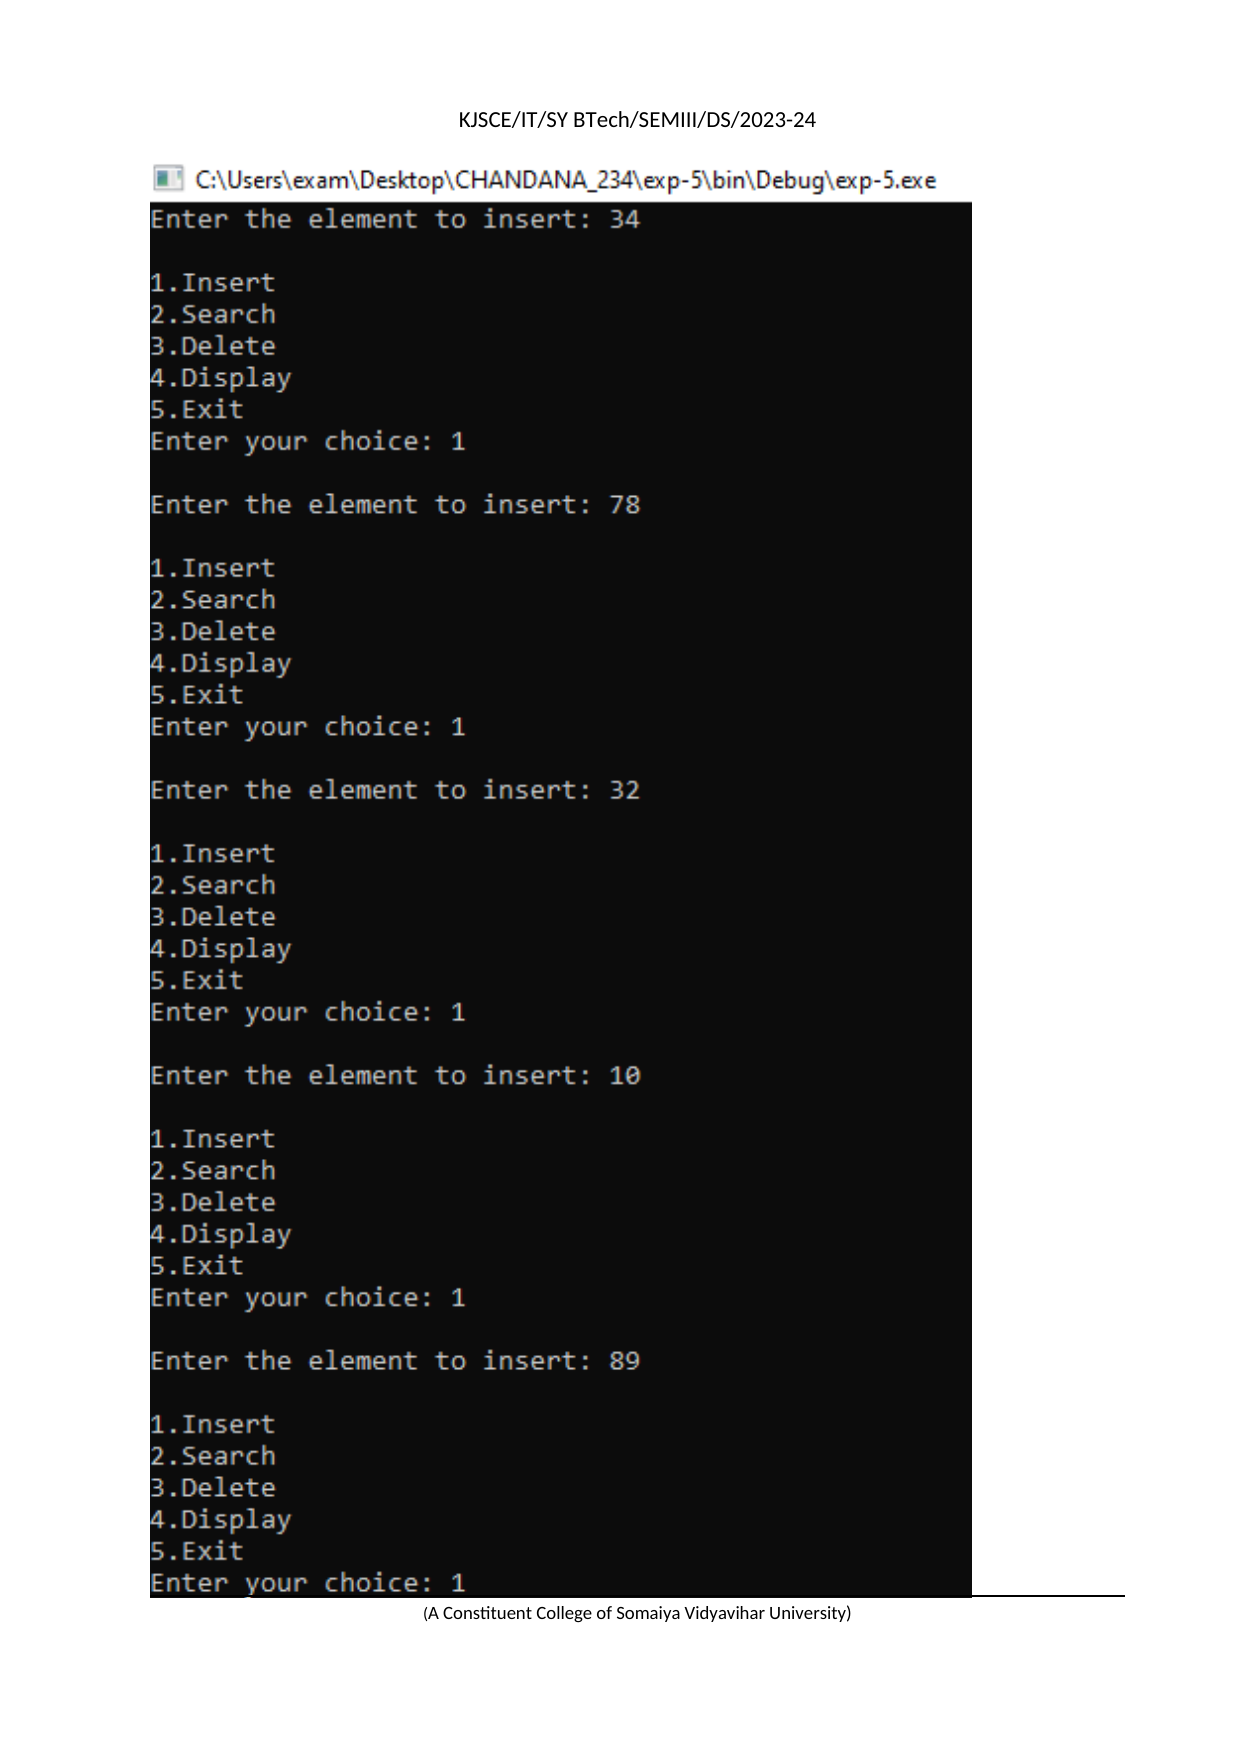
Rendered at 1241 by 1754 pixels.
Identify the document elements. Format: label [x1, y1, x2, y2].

picture [150, 157, 972, 1595]
